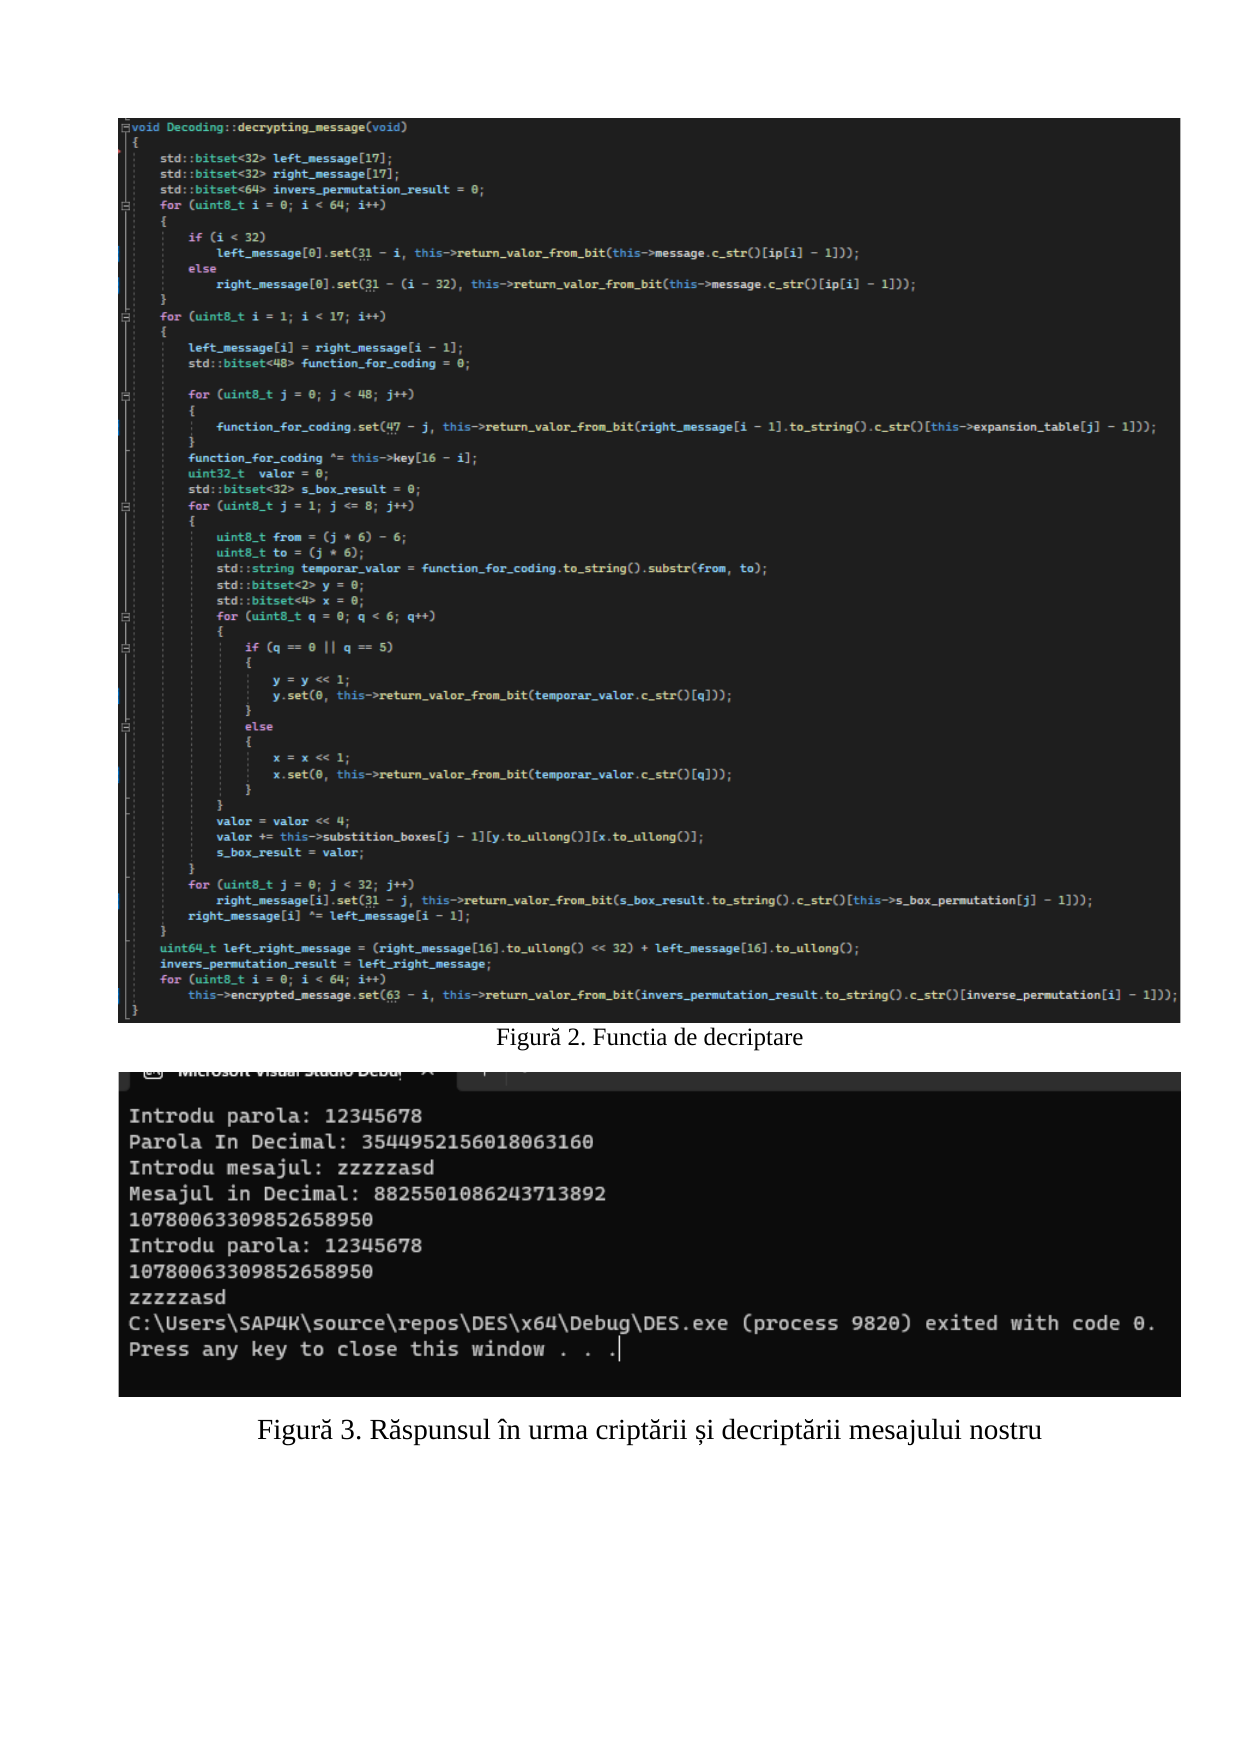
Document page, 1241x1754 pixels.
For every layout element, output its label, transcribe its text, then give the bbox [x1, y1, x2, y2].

picture [118, 118, 1181, 1023]
text Figură 3. Răspunsul în urma criptării și decriptării mesajului nostru [118, 1412, 1181, 1446]
text Figură 2. Functia de decriptare [118, 1023, 1181, 1051]
picture [118, 1072, 1181, 1397]
